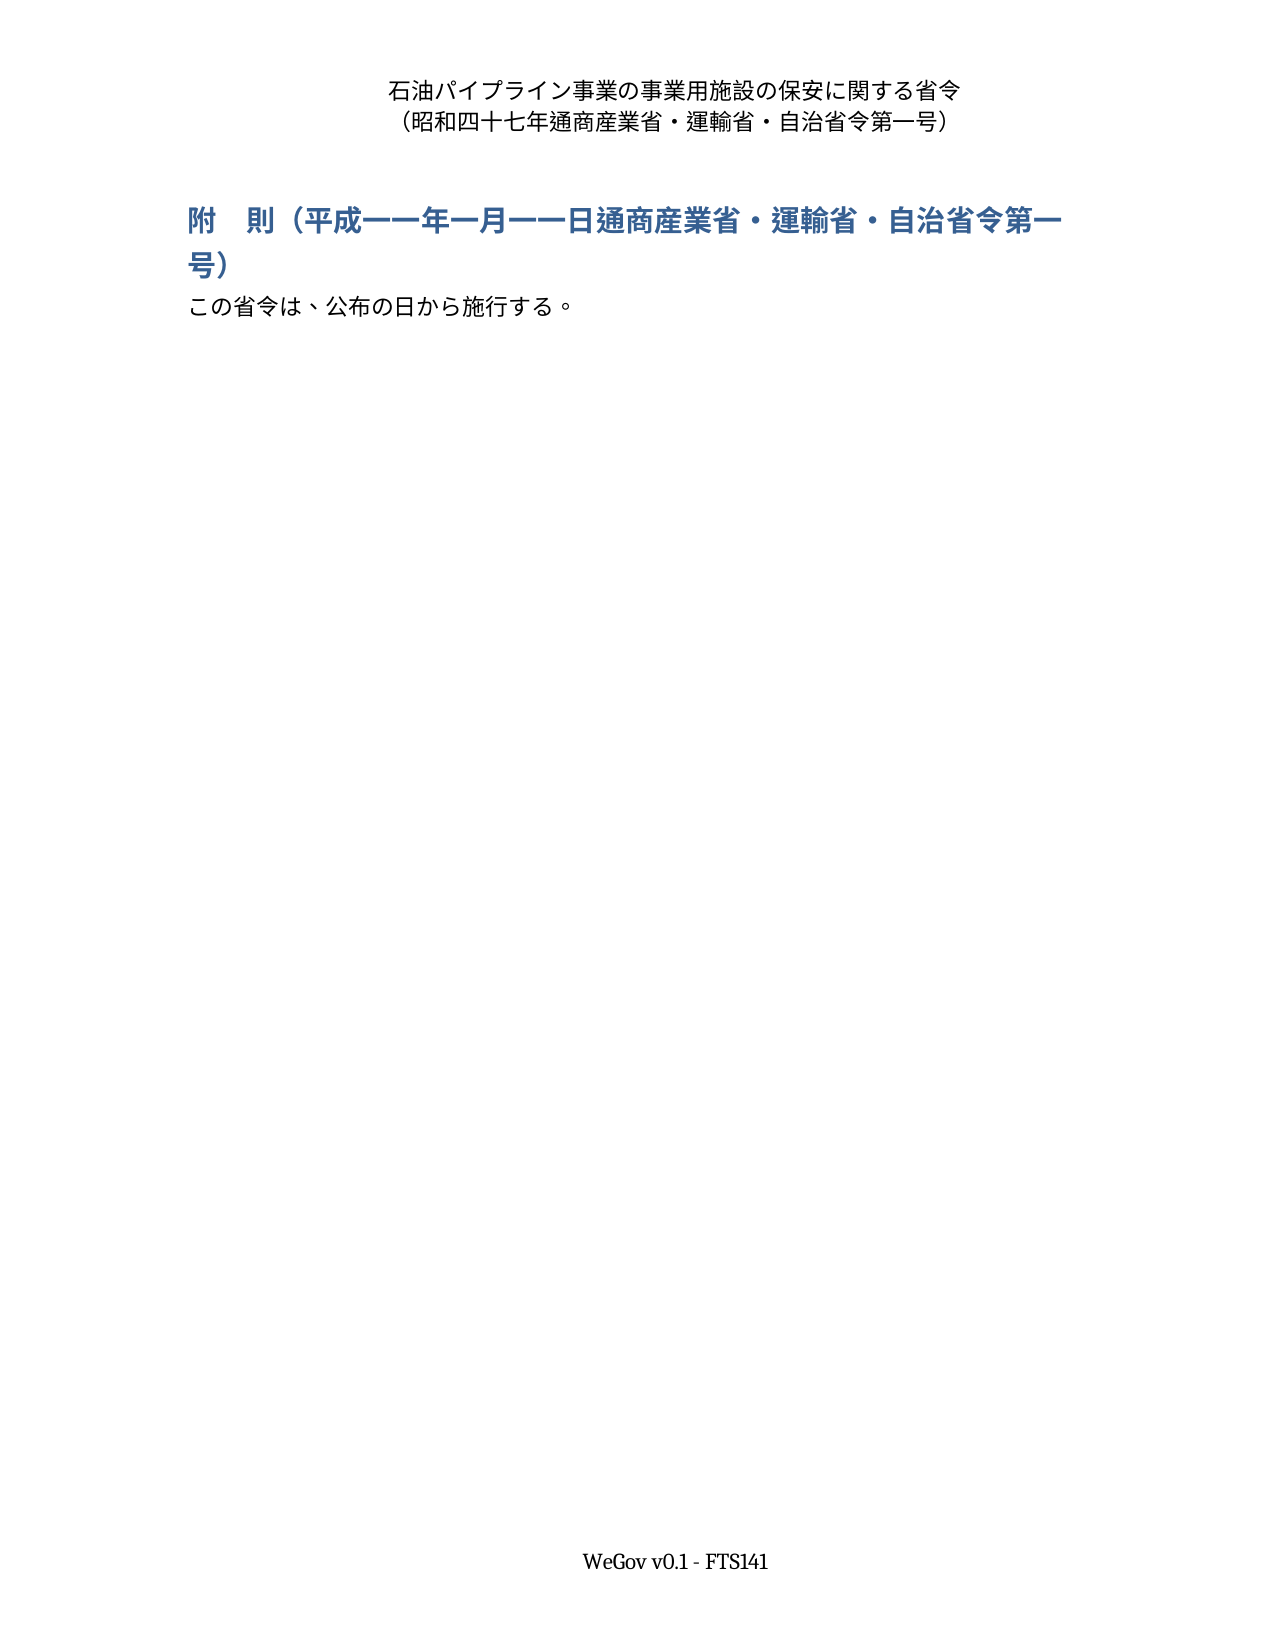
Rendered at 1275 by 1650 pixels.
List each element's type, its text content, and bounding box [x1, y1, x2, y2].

subtitle 附 則（平成一一年一月一一日通商産業省・運輸省・自治省令第一号） [187, 200, 1087, 285]
text この省令は、公布の日から施行する。 [187, 291, 1087, 322]
